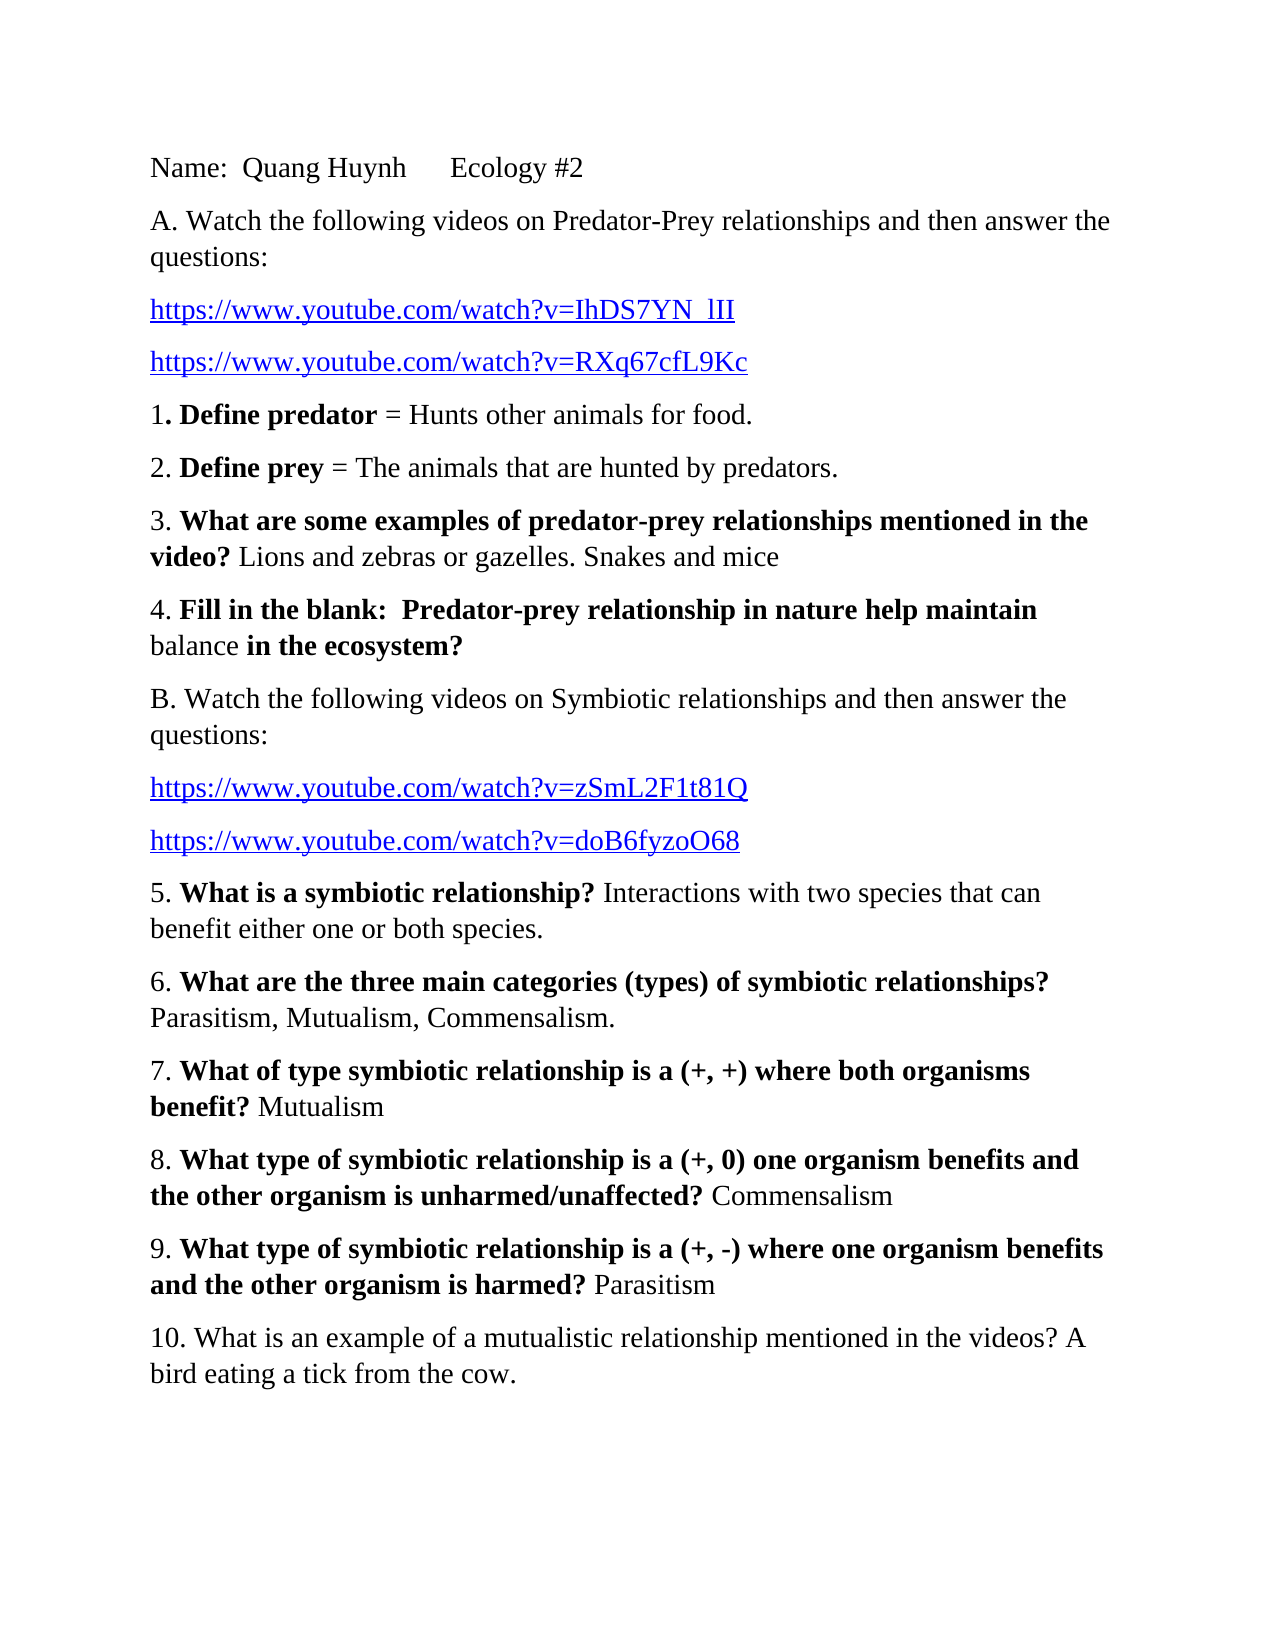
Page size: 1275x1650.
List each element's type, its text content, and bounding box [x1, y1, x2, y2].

text https://www.youtube.com/watch?v=zSmL2F1t81Q [150, 770, 1125, 803]
text 4. Fill in the blank: Predator-prey relationship in nature help maintain balance in the ecosystem? [150, 592, 1125, 662]
text 8. What type of symbiotic relationship is a (+, 0) one organism benefits and the other organism is unharmed/unaffected? Commensalism [150, 1142, 1125, 1212]
text 2. Define prey = The animals that are hunted by predators. [150, 450, 1125, 484]
text Name: Quang Huynh Ecology #2 [150, 150, 1125, 183]
text 6. What are the three main categories (types) of symbiotic relationships? Parasitism, Mutualism, Commensalism. [150, 964, 1125, 1034]
text 10. What is an example of a mutualistic relationship mentioned in the videos? A bird eating a tick from the cow. [150, 1320, 1125, 1390]
text 5. What is a symbiotic relationship? Interactions with two species that can benefit either one or both species. [150, 876, 1125, 945]
text 3. What are some examples of predator-prey relationships mentioned in the video? Lions and zebras or gazelles. Snakes and mice [150, 503, 1125, 573]
text 1. Define predator = Hunts other animals for food. [150, 397, 1125, 431]
text A. Watch the following videos on Predator-Prey relationships and then answer the questions: [150, 203, 1125, 272]
text 7. What of type symbiotic relationship is a (+, +) where both organisms benefit? Mutualism [150, 1053, 1125, 1123]
text 9. What type of symbiotic relationship is a (+, -) where one organism benefits and the other organism is harmed? Parasitism [150, 1231, 1125, 1301]
text https://www.youtube.com/watch?v=doB6fyzoO68 [150, 823, 1125, 856]
text https://www.youtube.com/watch?v=RXq67cfL9Kc [150, 344, 1125, 378]
text B. Watch the following videos on Symbiotic relationships and then answer the questions: [150, 681, 1125, 751]
text https://www.youtube.com/watch?v=IhDS7YN_lII [150, 292, 1125, 325]
